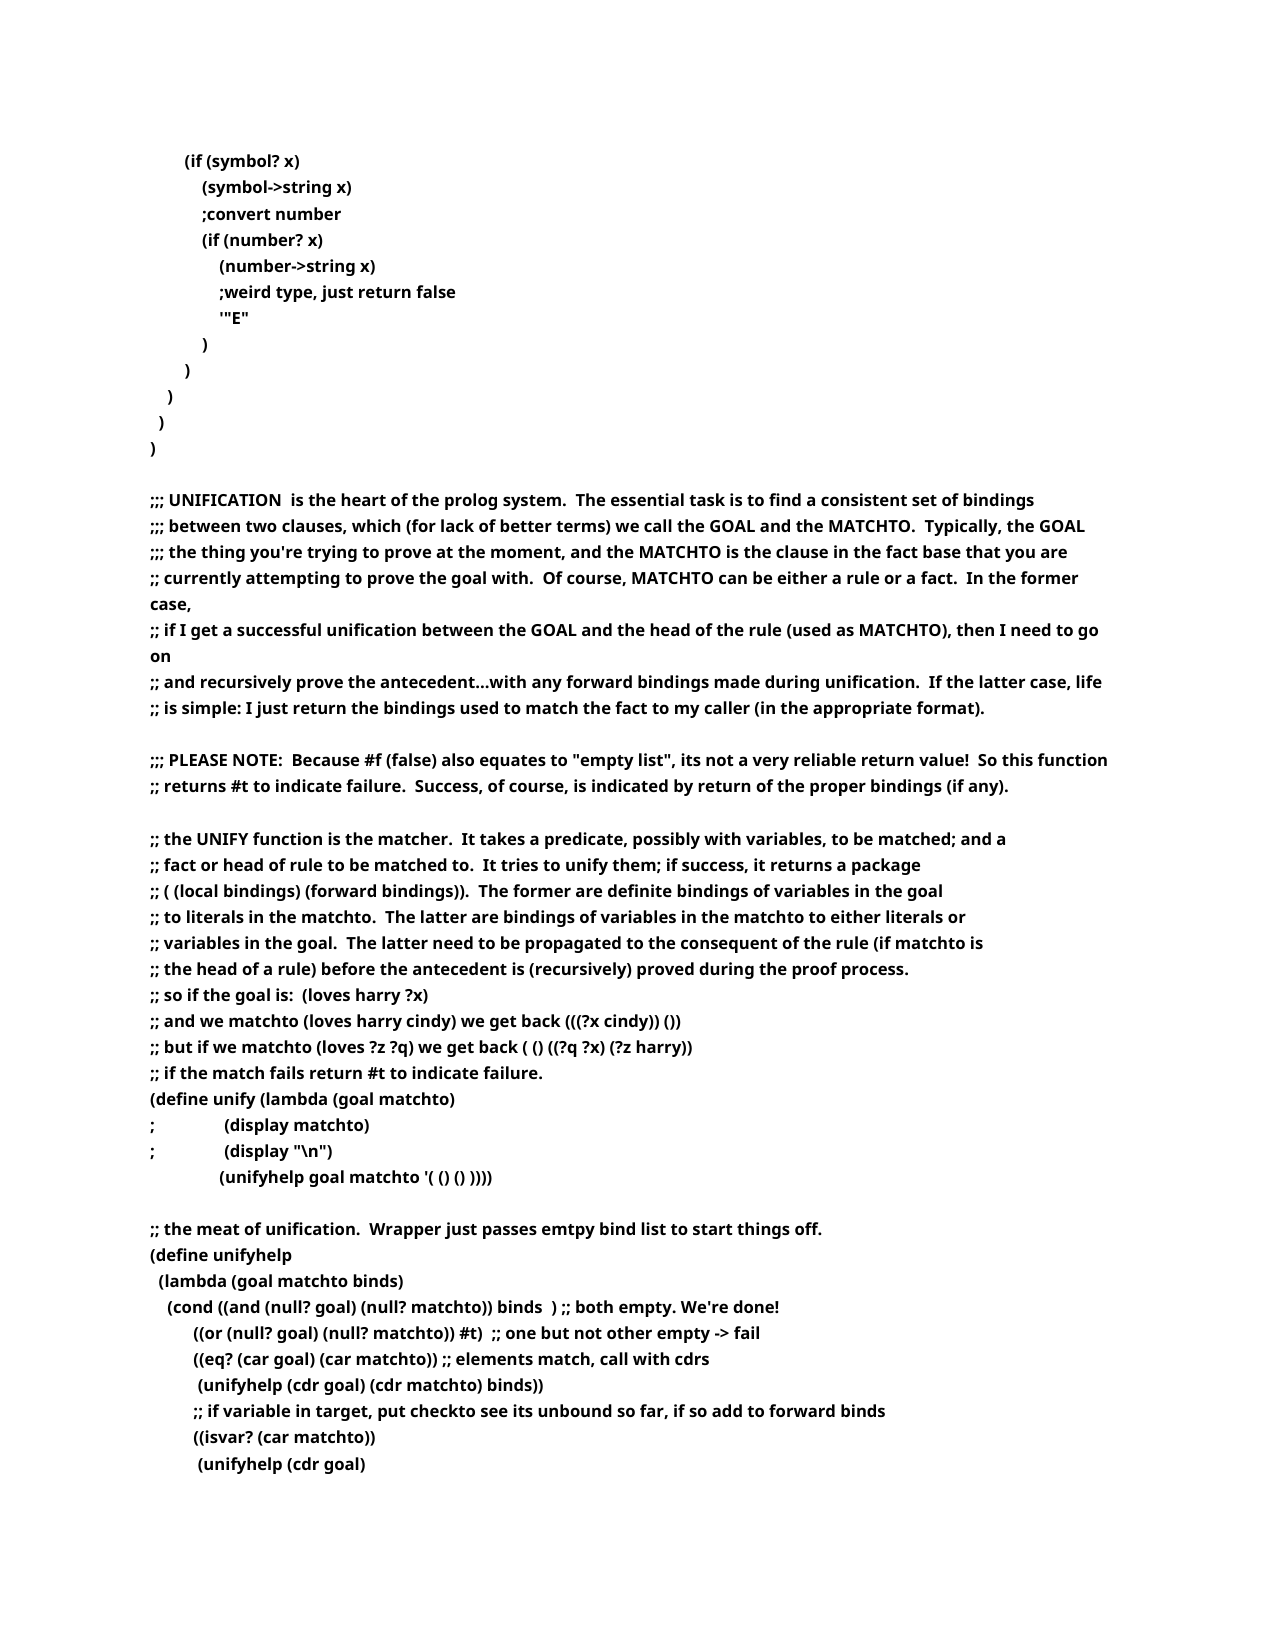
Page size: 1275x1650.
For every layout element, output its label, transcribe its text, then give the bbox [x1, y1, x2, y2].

text ;; is simple: I just return the bindings used to match the fact to my caller (in the appropriate format). [150, 697, 1125, 719]
text (define unify (lambda (goal matchto) [150, 1087, 1125, 1110]
text ;; if I get a successful unification between the GOAL and the head of the rule (used as MATCHTO), then I need to go on [150, 619, 1125, 667]
text ; (display matchto) [150, 1113, 1125, 1136]
text ) [150, 358, 1125, 381]
text (if (symbol? x) [150, 150, 1125, 173]
text ;;; UNIFICATION is the heart of the prolog system. The essential task is to find a consistent set of bindings [150, 488, 1125, 511]
text (define unifyhelp [150, 1244, 1125, 1266]
text ((isvar? (car matchto)) [150, 1426, 1125, 1449]
text ;; if variable in target, put checkto see its unbound so far, if so add to forward binds [150, 1400, 1125, 1423]
text ;; the UNIFY function is the matcher. It takes a predicate, possibly with variables, to be matched; and a [150, 827, 1125, 850]
text ;; so if the goal is: (loves harry ?x) [150, 983, 1125, 1006]
text ) [150, 436, 1125, 459]
text ;;; between two clauses, which (for lack of better terms) we call the GOAL and the MATCHTO. Typically, the GOAL [150, 514, 1125, 537]
text (unifyhelp (cdr goal) [150, 1452, 1125, 1475]
text '"E" [150, 306, 1125, 329]
text ;; if the match fails return #t to indicate failure. [150, 1061, 1125, 1084]
text (unifyhelp goal matchto '( () () )))) [150, 1166, 1125, 1188]
text (symbol->string x) [150, 176, 1125, 199]
text ;;; the thing you're trying to prove at the moment, and the MATCHTO is the clause in the fact base that you are [150, 541, 1125, 563]
text ;; and we matchto (loves harry cindy) we get back (((?x cindy)) ()) [150, 1009, 1125, 1032]
text ;; fact or head of rule to be matched to. It tries to unify them; if success, it returns a package [150, 853, 1125, 876]
text (unifyhelp (cdr goal) (cdr matchto) binds)) [150, 1374, 1125, 1397]
text (if (number? x) [150, 228, 1125, 251]
text ;; returns #t to indicate failure. Success, of course, is indicated by return of the proper bindings (if any). [150, 775, 1125, 798]
text (cond ((and (null? goal) (null? matchto)) binds ) ;; both empty. We're done! [150, 1296, 1125, 1318]
text (lambda (goal matchto binds) [150, 1270, 1125, 1292]
text ;; variables in the goal. The latter need to be propagated to the consequent of the rule (if matchto is [150, 931, 1125, 954]
text ; (display "\n") [150, 1139, 1125, 1162]
text ) [150, 384, 1125, 407]
text ((eq? (car goal) (car matchto)) ;; elements match, call with cdrs [150, 1348, 1125, 1371]
text ;; but if we matchto (loves ?z ?q) we get back ( () ((?q ?x) (?z harry)) [150, 1035, 1125, 1058]
text ;; and recursively prove the antecedent...with any forward bindings made during unification. If the latter case, life [150, 671, 1125, 693]
text ;convert number [150, 202, 1125, 225]
text ;;; PLEASE NOTE: Because #f (false) also equates to "empty list", its not a very reliable return value! So this function [150, 749, 1125, 772]
text ;; to literals in the matchto. The latter are bindings of variables in the matchto to either literals or [150, 905, 1125, 928]
text ) [150, 332, 1125, 355]
text ;weird type, just return false [150, 280, 1125, 303]
text ) [150, 410, 1125, 433]
text (number->string x) [150, 254, 1125, 277]
text ;; currently attempting to prove the goal with. Of course, MATCHTO can be either a rule or a fact. In the former case, [150, 567, 1125, 615]
text ((or (null? goal) (null? matchto)) #t) ;; one but not other empty -> fail [150, 1322, 1125, 1344]
text ;; the meat of unification. Wrapper just passes emtpy bind list to start things off. [150, 1218, 1125, 1240]
text ;; the head of a rule) before the antecedent is (recursively) proved during the proof process. [150, 957, 1125, 980]
text ;; ( (local bindings) (forward bindings)). The former are definite bindings of variables in the goal [150, 879, 1125, 902]
